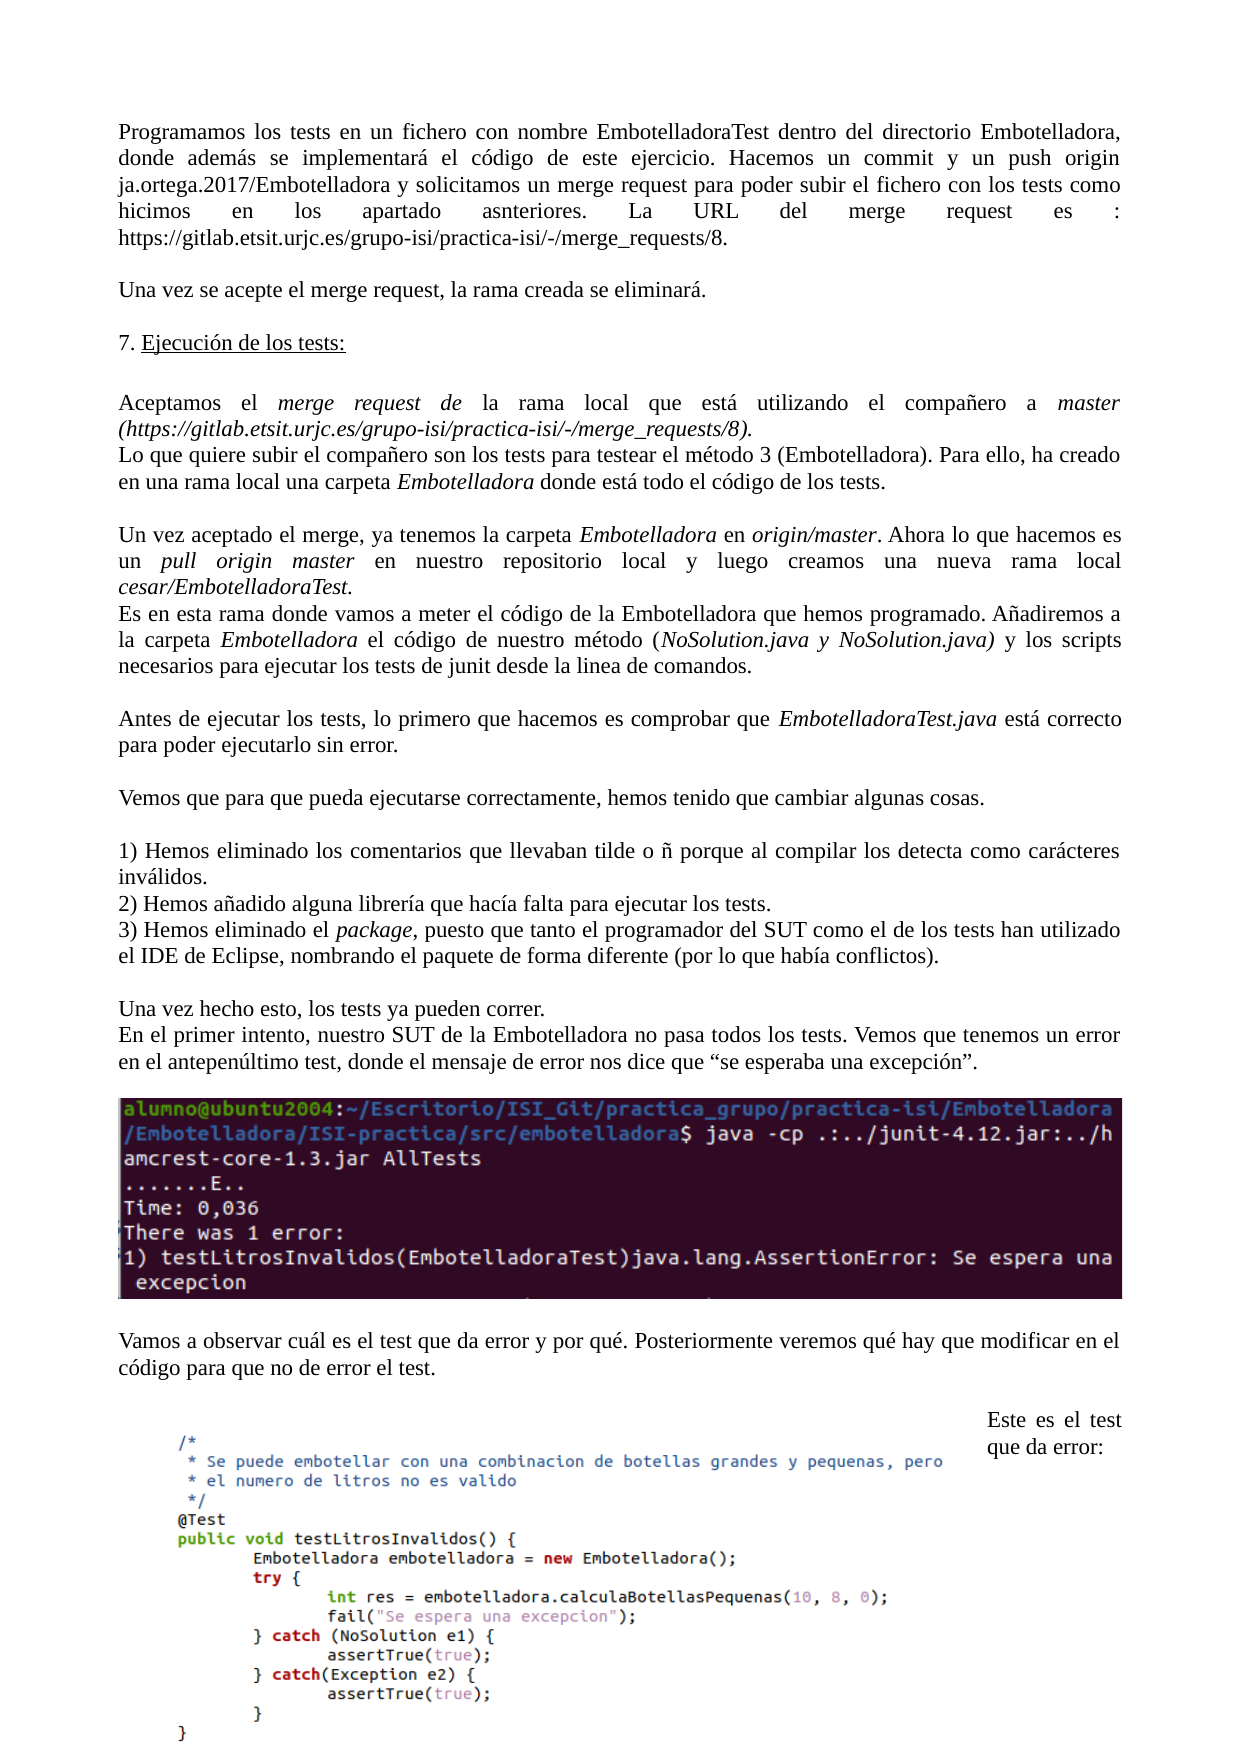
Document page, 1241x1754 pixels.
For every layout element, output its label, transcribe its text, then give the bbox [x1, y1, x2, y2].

text 2) Hemos añadido alguna librería que hacía falta para ejecutar los tests. [118, 889, 1122, 916]
text Vamos a observar cuál es el test que da error y por qué. Posteriormente veremos qué hay que modificar en el código para que no de error el test. [118, 1327, 1122, 1380]
text Lo que quiere subir el compañero son los tests para testear el método 3 (Embotelladora). Para ello, ha creado en una rama local una carpeta Embotelladora donde está todo el código de los tests. [118, 442, 1122, 494]
text 1) Hemos eliminado los comentarios que llevaban tilde o ñ porque al compilar los detecta como carácteres inválidos. [118, 837, 1122, 889]
picture [118, 1098, 1123, 1299]
text Este es el test que da error: [118, 1406, 1122, 1459]
text Antes de ejecutar los tests, lo primero que hacemos es comprobar que EmbotelladoraTest.java está correcto para poder ejecutarlo sin error. [118, 705, 1122, 758]
text Un vez aceptado el merge, ya tenemos la carpeta Embotelladora en origin/master. Ahora lo que hacemos es un pull origin master en nuestro repositorio local y luego creamos una nueva rama local cesar/EmbotelladoraTest. [118, 521, 1122, 600]
text 3) Hemos eliminado el package, puesto que tanto el programador del SUT como el de los tests han utilizado el IDE de Eclipse, nombrando el paquete de forma diferente (por lo que había conflictos). [118, 916, 1122, 969]
text 7. Ejecución de los tests: [118, 329, 1122, 355]
text Es en esta rama donde vamos a meter el código de la Embotelladora que hemos programado. Añadiremos a la carpeta Embotelladora el código de nuestro método (NoSolution.java y NoSolution.java) y los scripts necesarios para ejecutar los tests de junit desde la linea de comandos. [118, 600, 1122, 679]
text Programamos los tests en un fichero con nombre EmbotelladoraTest dentro del directorio Embotelladora, donde además se implementará el código de este ejercicio. Hacemos un commit y un push origin ja.ortega.2017/Embotelladora y solicitamos un merge request para poder subir el fichero con los tests como hicimos en los apartado asnteriores. La URL del merge request es : https://gitlab.etsit.urjc.es/grupo-isi/practica-isi/-/merge_requests/8. [118, 118, 1122, 250]
text En el primer intento, nuestro SUT de la Embotelladora no pasa todos los tests. Vemos que tenemos un error en el antepenúltimo test, donde el mensaje de error nos dice que “se esperaba una excepción”. [118, 1021, 1122, 1074]
text Una vez hecho esto, los tests ya pueden correr. [118, 995, 1122, 1021]
text Vemos que para que pueda ejecutarse correctamente, hemos tenido que cambiar algunas cosas. [118, 784, 1122, 811]
text Una vez se acepte el merge request, la rama creada se eliminará. [118, 276, 1122, 303]
text Aceptamos el merge request de la rama local que está utilizando el compañero a master (https://gitlab.etsit.urjc.es/grupo-isi/practica-isi/-/merge_requests/8). [118, 389, 1122, 442]
picture [169, 1425, 969, 1754]
